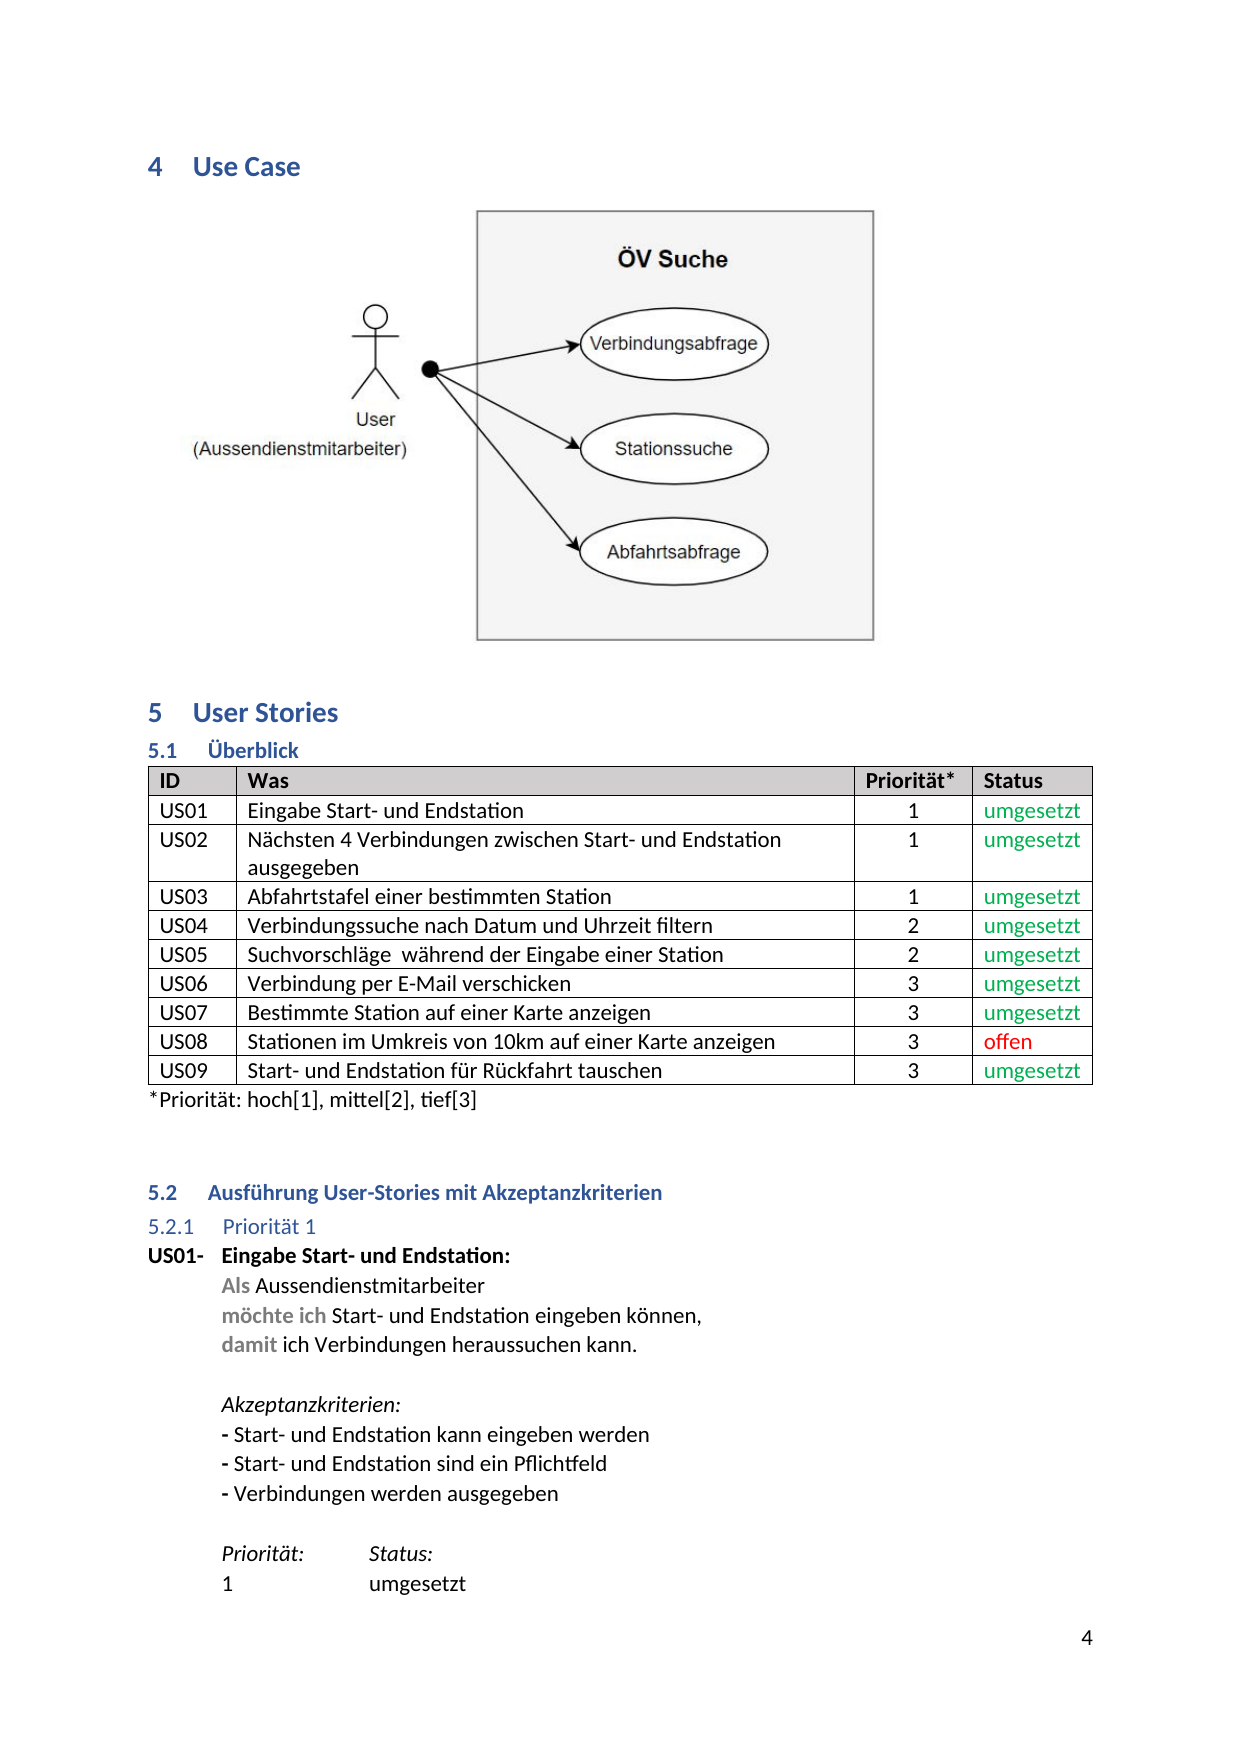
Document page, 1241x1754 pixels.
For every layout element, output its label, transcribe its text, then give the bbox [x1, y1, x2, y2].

picture [147, 185, 914, 668]
table_cell Verbindungssuche nach Datum und Uhrzeit filtern [237, 911, 854, 939]
text 1 umgesetzt [221, 1569, 1093, 1597]
table_cell umgesetzt [973, 882, 1092, 910]
text - Verbindungen werden ausgegeben [148, 1479, 1093, 1507]
table_cell Abfahrtstafel einer bestimmten Station [237, 882, 854, 910]
text *Priorität: hoch[1], mittel[2], tief[3] [148, 1085, 1093, 1113]
table_cell Start- und Endstation für Rückfahrt tauschen [237, 1056, 854, 1084]
table_cell umgesetzt [973, 1056, 1092, 1084]
table_cell US01 [149, 796, 236, 824]
table_header Was [237, 767, 854, 795]
table_cell US09 [149, 1056, 236, 1084]
table_header Status [973, 767, 1092, 795]
table_cell US02 [149, 825, 236, 881]
subtitle Überblick [148, 736, 1093, 764]
table_cell Bestimmte Station auf einer Karte anzeigen [237, 998, 854, 1026]
text Als Aussendienstmitarbeiter [221, 1271, 1093, 1299]
table_cell US03 [149, 882, 236, 910]
table_cell 2 [855, 911, 972, 939]
table_cell US04 [149, 911, 236, 939]
table_cell Eingabe Start- und Endstation [237, 796, 854, 824]
text damit ich Verbindungen heraussuchen kann. [221, 1331, 1093, 1359]
table_header Priorität* [855, 767, 972, 795]
table_cell US05 [149, 940, 236, 968]
table_cell Verbindung per E-Mail verschicken [237, 969, 854, 997]
table_cell 1 [855, 796, 972, 824]
table_cell umgesetzt [973, 969, 1092, 997]
table_header ID [149, 767, 236, 795]
table_cell 3 [855, 1027, 972, 1055]
table_cell Nächsten 4 Verbindungen zwischen Start- und Endstation ausgegeben [237, 825, 854, 881]
table_cell umgesetzt [973, 796, 1092, 824]
table_cell US07 [149, 998, 236, 1026]
table_cell 3 [855, 969, 972, 997]
table_cell umgesetzt [973, 911, 1092, 939]
table_cell US06 [149, 969, 236, 997]
subtitle Priorität 1 [148, 1212, 1093, 1240]
text - Start- und Endstation kann eingeben werden [148, 1420, 1093, 1448]
text - Start- und Endstation sind ein Pflichtfeld [148, 1449, 1093, 1477]
table_cell Stationen im Umkreis von 10km auf einer Karte anzeigen [237, 1027, 854, 1055]
subtitle User Stories [148, 694, 1093, 730]
text Akzeptanzkriterien: [148, 1390, 1093, 1418]
table_cell US08 [149, 1027, 236, 1055]
text US01- Eingabe Start- und Endstation: [148, 1242, 1093, 1269]
subtitle Ausführung User-Stories mit Akzeptanzkriterien [148, 1178, 1093, 1206]
text Priorität: Status: [221, 1539, 1093, 1567]
table_cell umgesetzt [973, 825, 1092, 881]
table_cell 3 [855, 1056, 972, 1084]
table_cell 1 [855, 882, 972, 910]
table_cell umgesetzt [973, 940, 1092, 968]
subtitle Use Case [148, 148, 1093, 183]
table_cell 3 [855, 998, 972, 1026]
table_cell offen [973, 1027, 1092, 1055]
text möchte ich Start- und Endstation eingeben können, [221, 1301, 1093, 1329]
table_cell Suchvorschläge während der Eingabe einer Station [237, 940, 854, 968]
table_cell umgesetzt [973, 998, 1092, 1026]
table_cell 1 [855, 825, 972, 881]
table_cell 2 [855, 940, 972, 968]
